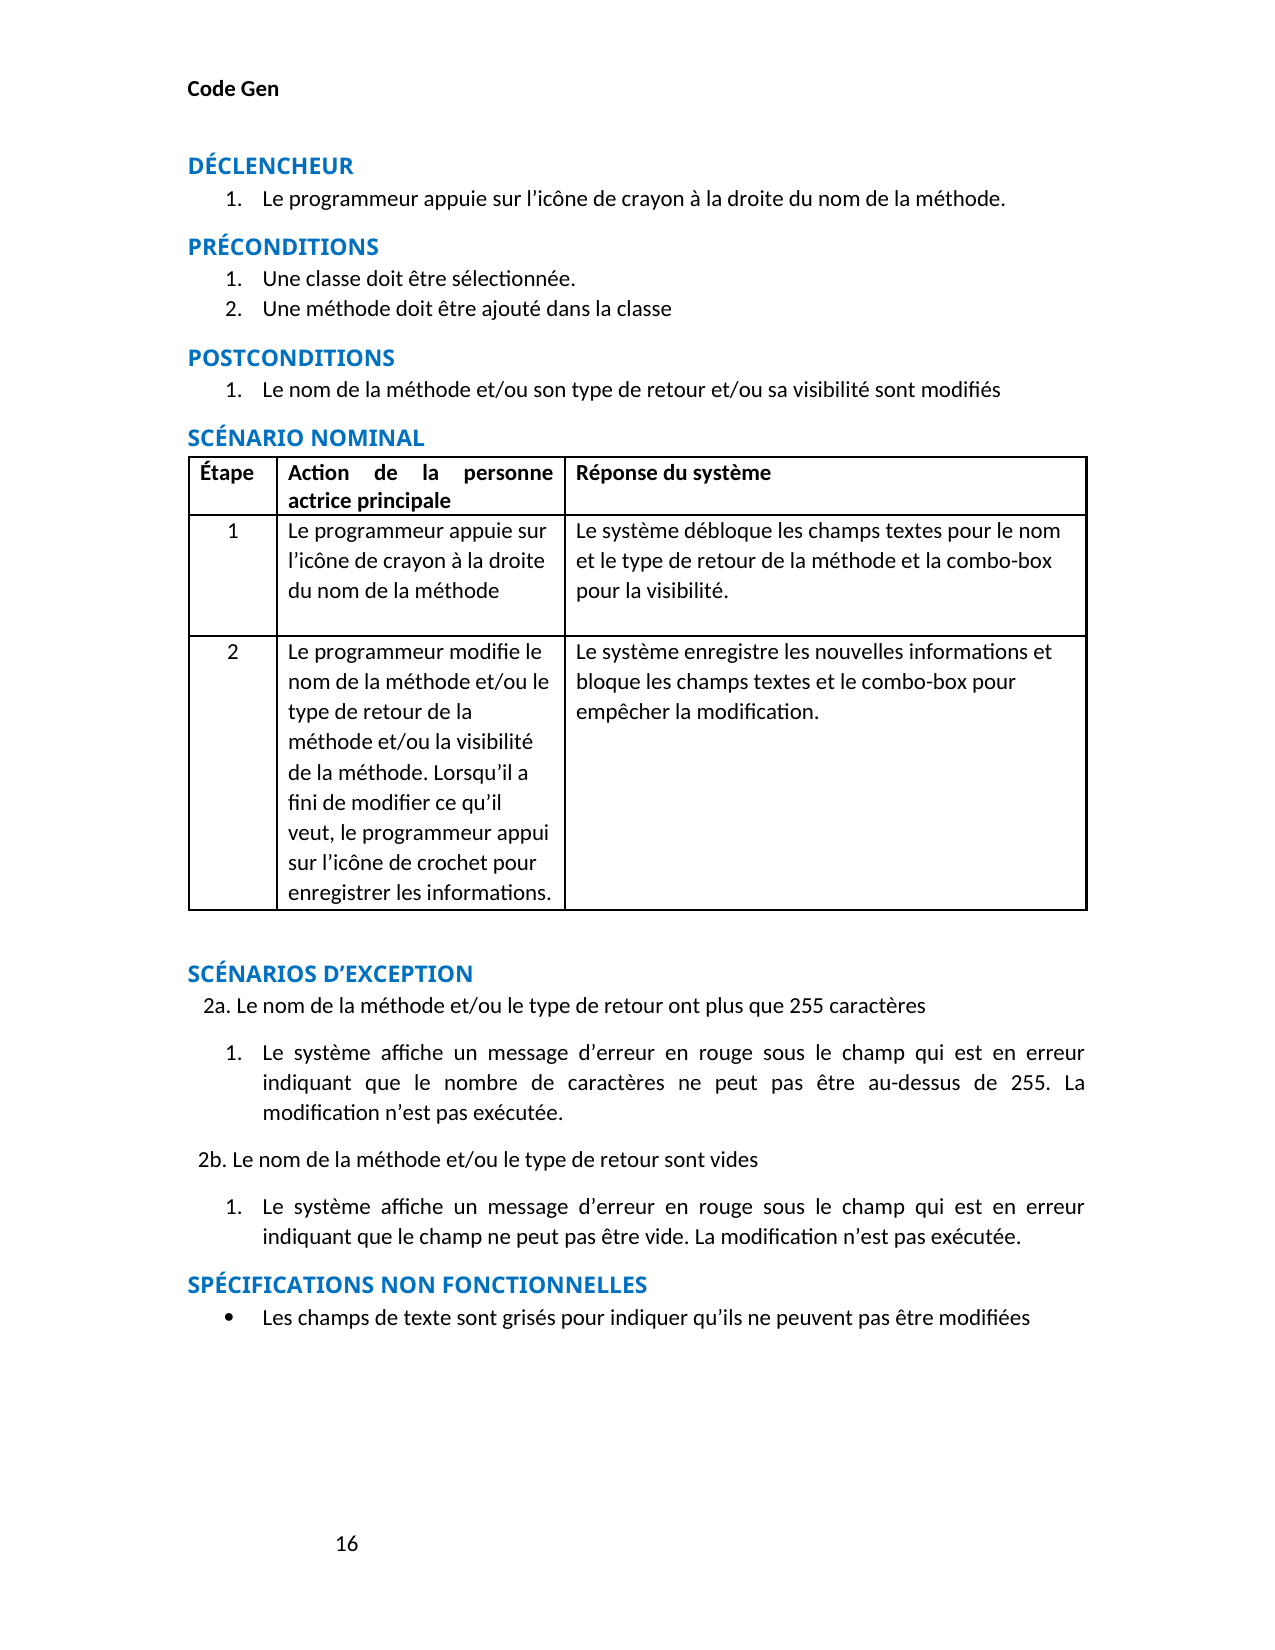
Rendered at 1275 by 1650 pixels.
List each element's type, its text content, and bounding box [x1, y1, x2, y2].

list Les champs de texte sont grisés pour indiquer qu’ils ne peuvent pas être modifiées [225, 1303, 1087, 1331]
table_cell 1 [190, 516, 276, 635]
list Le système affiche un message d’erreur en rouge sous le champ qui est en erreur indiquant que le nombre de caractères ne peut pas être au-dessus de 255. La modification n’est pas exécutée. [225, 1038, 1087, 1127]
subtitle Préconditions [187, 231, 1087, 262]
subtitle Scénario nominal [187, 422, 1087, 453]
text 2b. Le nom de la méthode et/ou le type de retour sont vides [187, 1145, 1087, 1173]
subtitle Déclencheur [187, 150, 1087, 181]
table_cell 2 [190, 637, 276, 908]
table_header Étape [190, 458, 276, 514]
table_cell Le programmeur appuie sur l’icône de crayon à la droite du nom de la méthode [278, 516, 564, 635]
table_cell Le programmeur modifie le nom de la méthode et/ou le type de retour de la méthode et/ou la visibilité de la méthode. Lorsqu’il a fini de modifier ce qu’il veut, le programmeur appui sur l’icône de crochet pour enregistrer les informations. [278, 637, 564, 908]
table_header Réponse du système [566, 458, 1085, 514]
list Le programmeur appuie sur l’icône de crayon à la droite du nom de la méthode. [225, 184, 1087, 212]
table_header Action de la personne actrice principale [278, 458, 564, 514]
table_cell Le système débloque les champs textes pour le nom et le type de retour de la méthode et la combo-box pour la visibilité. [566, 516, 1085, 635]
subtitle Spécifications non fonctionnelles [187, 1269, 1087, 1301]
text 2a. Le nom de la méthode et/ou le type de retour ont plus que 255 caractères [187, 991, 1087, 1019]
list Une méthode doit être ajouté dans la classe [225, 294, 1087, 323]
list Le système affiche un message d’erreur en rouge sous le champ qui est en erreur indiquant que le champ ne peut pas être vide. La modification n’est pas exécutée. [225, 1192, 1087, 1251]
list Une classe doit être sélectionnée. [225, 264, 1087, 292]
list Le nom de la méthode et/ou son type de retour et/ou sa visibilité sont modifiés [225, 375, 1087, 403]
subtitle Postconditions [187, 341, 1087, 373]
subtitle Scénarios d’exception [187, 957, 1087, 989]
table_cell Le système enregistre les nouvelles informations et bloque les champs textes et le combo-box pour empêcher la modification. [566, 637, 1085, 908]
